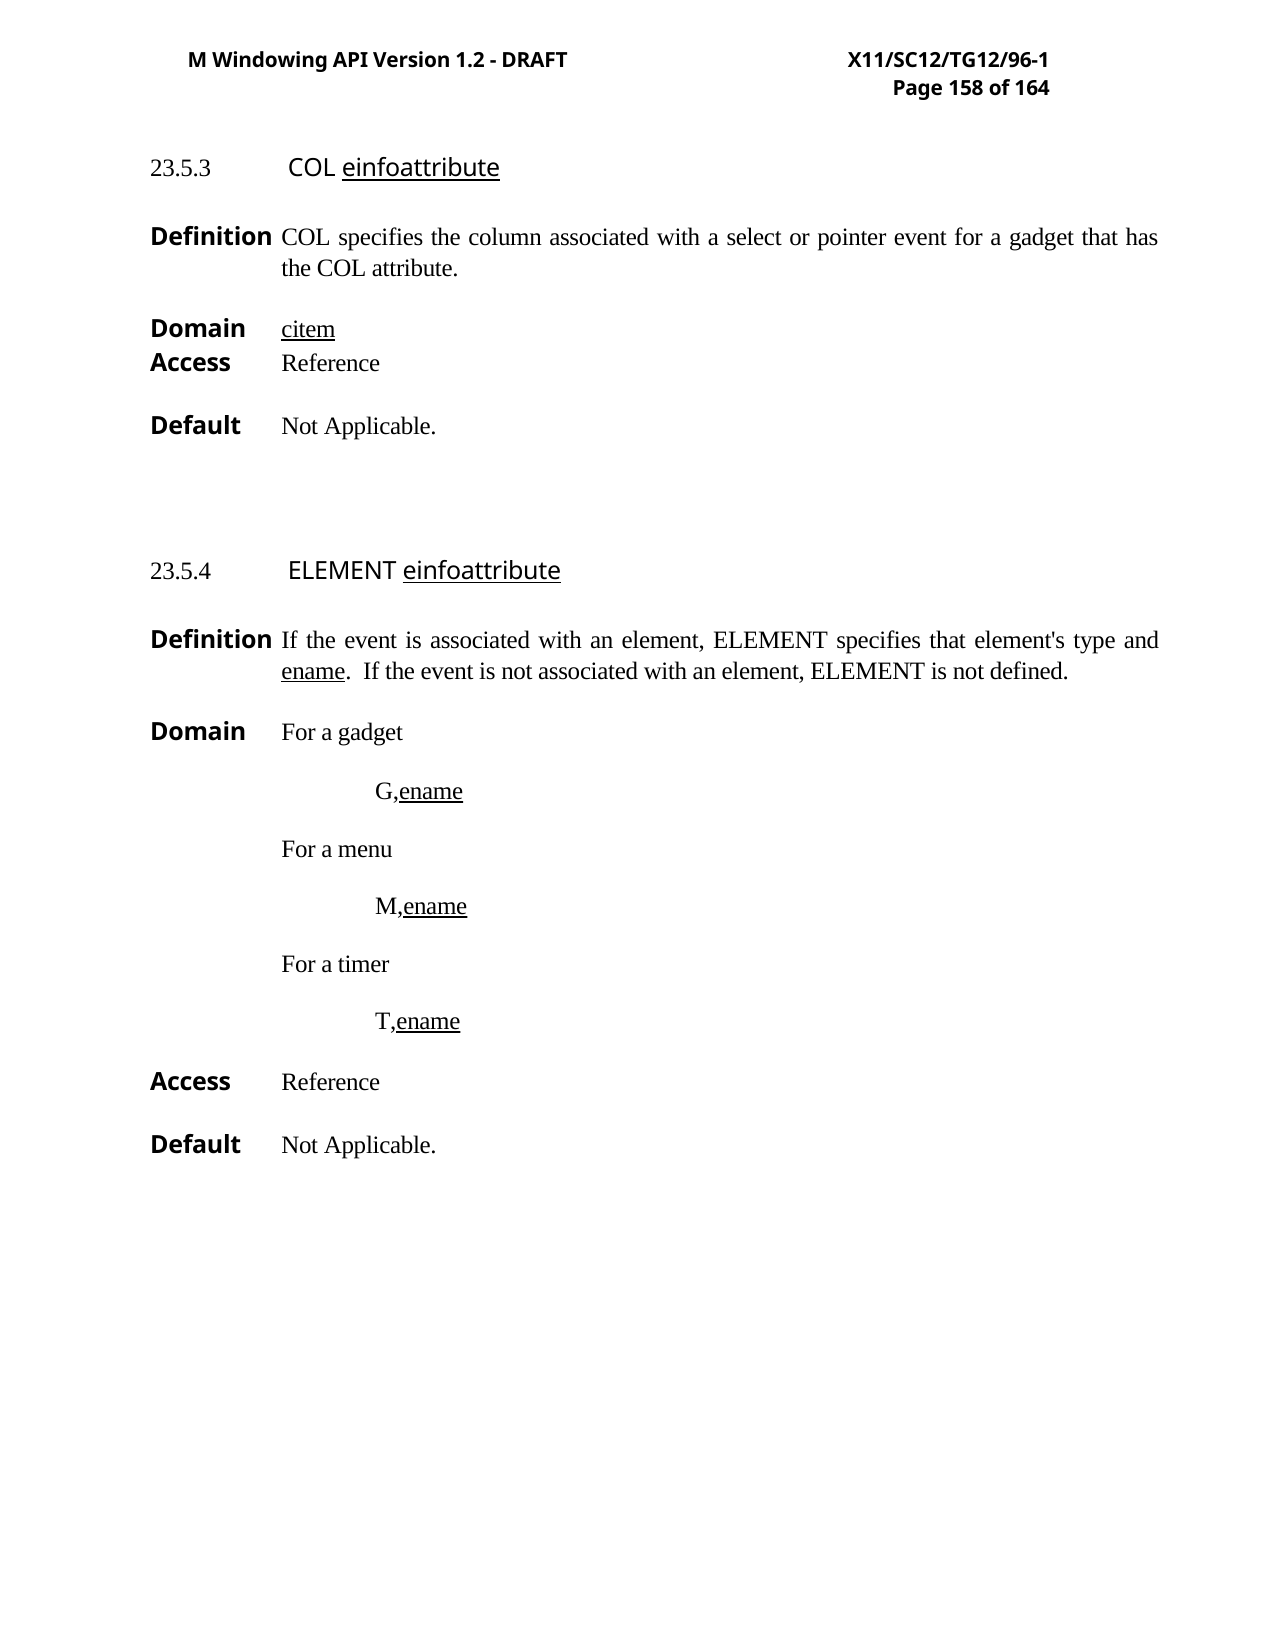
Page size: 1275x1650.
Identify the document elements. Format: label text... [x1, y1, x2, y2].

text Definition If the event is associated with an element, ELEMENT specifies that element's type and ename. If the event is not associated with an element, ELEMENT is not defined. [150, 622, 1160, 685]
text Definition COL specifies the column associated with a select or pointer event for a gadget that has the COL attribute. [150, 219, 1160, 282]
text Access Reference [150, 345, 1160, 379]
text T,ename [150, 1006, 1160, 1035]
text Default Not Applicable. [150, 1127, 1160, 1161]
text Domain citem [150, 311, 1160, 345]
list ELEMENT einfoattribute [150, 553, 1160, 587]
text For a menu [150, 834, 1160, 862]
text For a timer [150, 949, 1160, 977]
list COL einfoattribute [150, 150, 1160, 184]
text G,ename [150, 776, 1160, 805]
text M,ename [150, 891, 1160, 920]
text Domain For a gadget [150, 713, 1160, 747]
text Access Reference [150, 1064, 1160, 1098]
text Default Not Applicable. [150, 407, 1160, 442]
